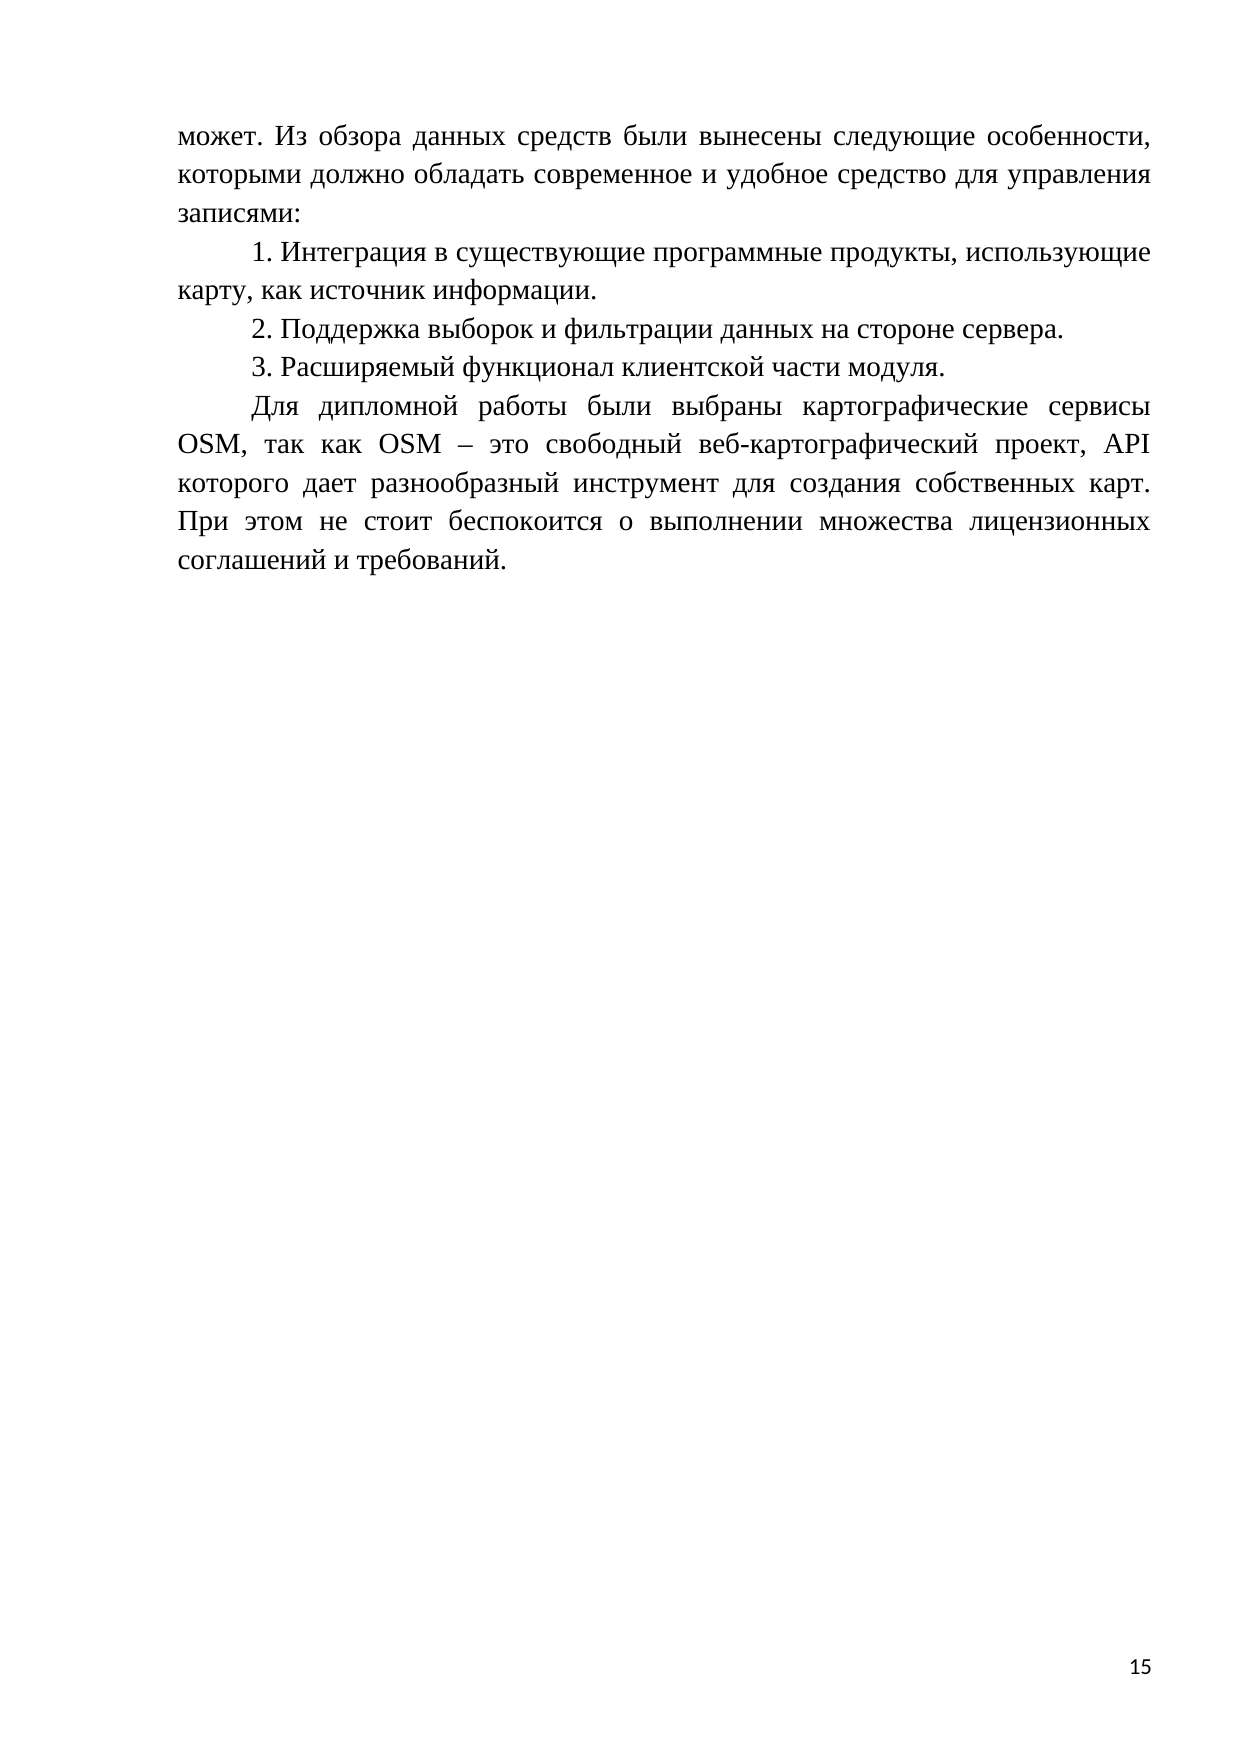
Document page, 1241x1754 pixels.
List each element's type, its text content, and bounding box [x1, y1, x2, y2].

list Интеграция в существующие программные продукты, использующие карту, как источник информации. [177, 234, 1152, 306]
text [177, 118, 1152, 229]
list Расширяемый функционал клиентской части модуля. [251, 349, 1152, 383]
list Поддержка выборок и фильтрации данных на стороне сервера. [177, 311, 1152, 344]
text Для дипломной работы были выбраны картографические сервисы OSM, так как OSM – это свободный веб-картографический проект, API которого дает разнообразный инструмент для создания собственных карт. При этом не стоит беспокоится о выполнении множества лицензионных соглашений и требований. [177, 388, 1152, 576]
